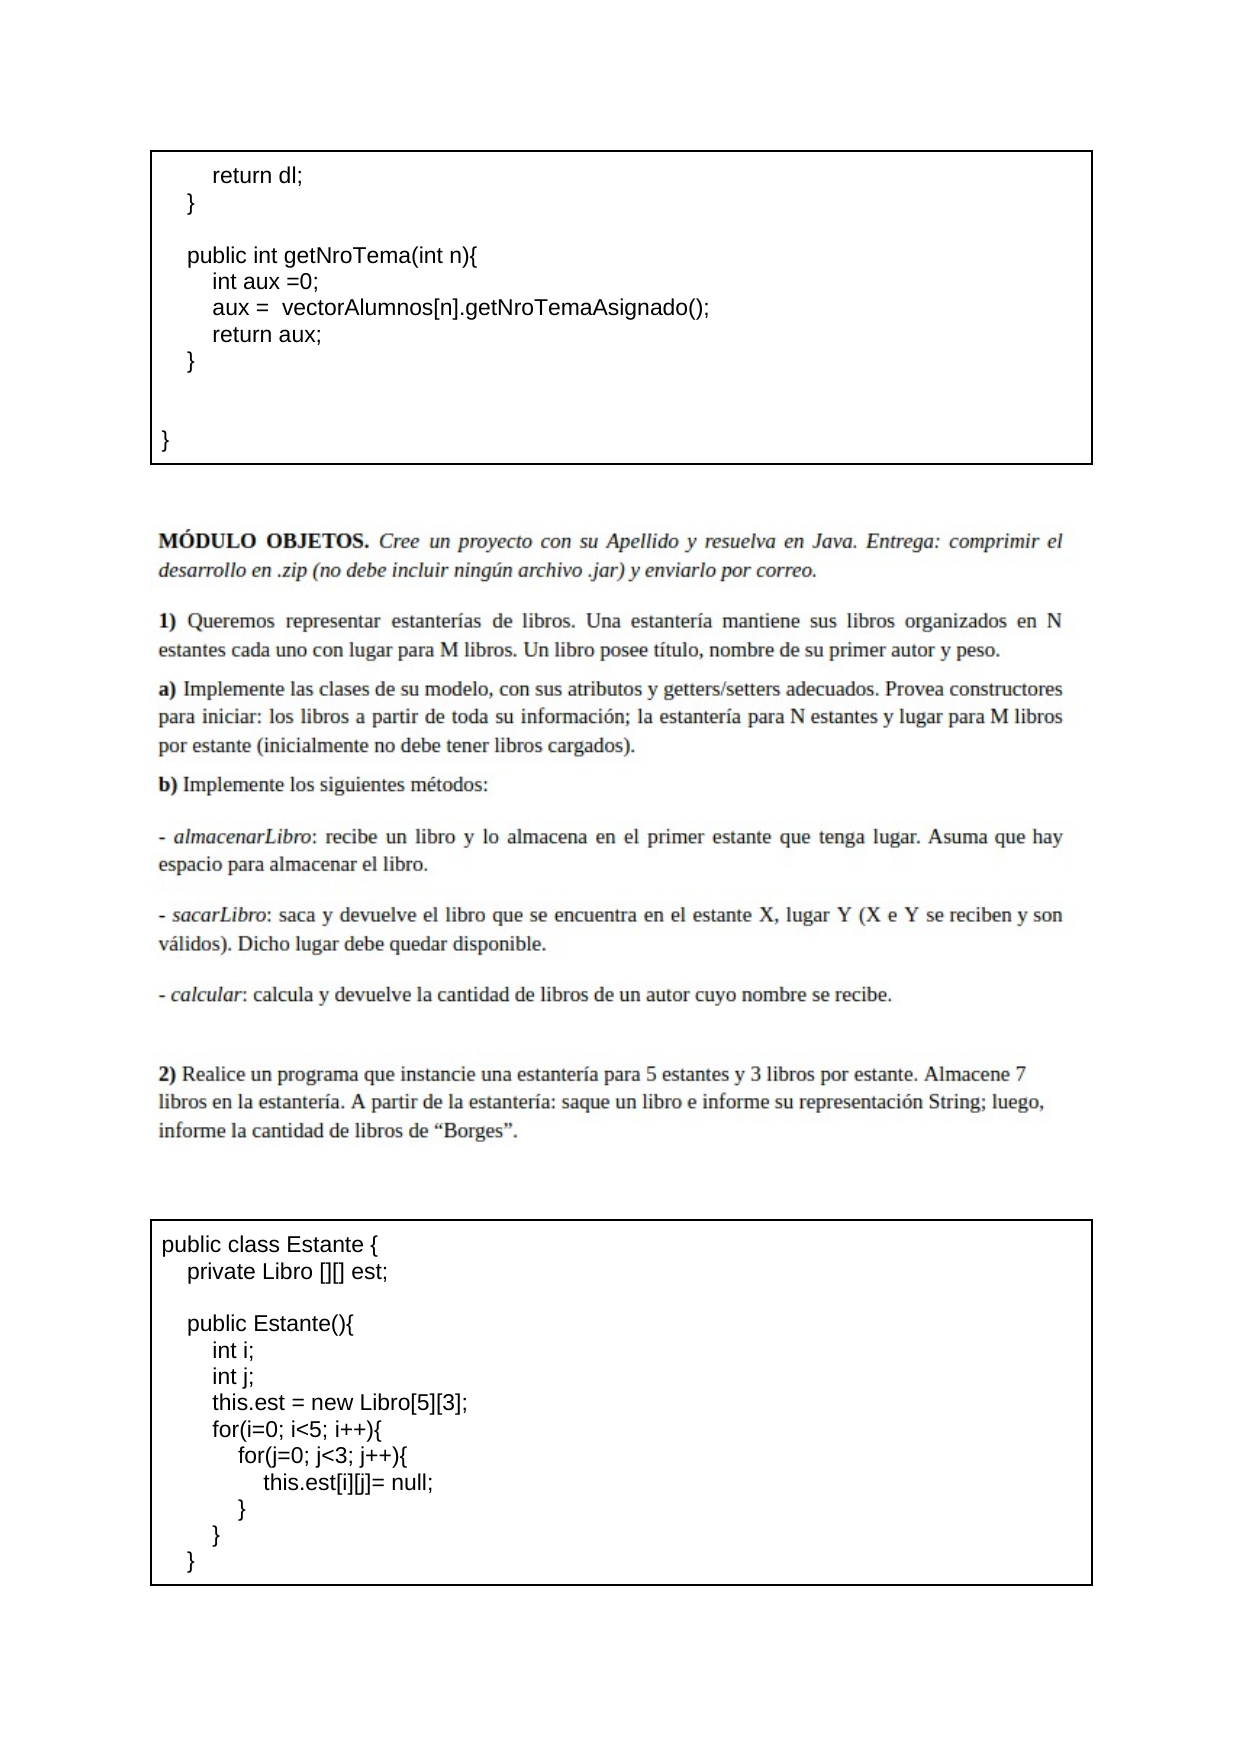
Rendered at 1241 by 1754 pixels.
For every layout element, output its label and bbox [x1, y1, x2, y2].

table_header [152, 1221, 1091, 1584]
picture [150, 525, 1091, 1155]
table_header [152, 152, 1091, 463]
